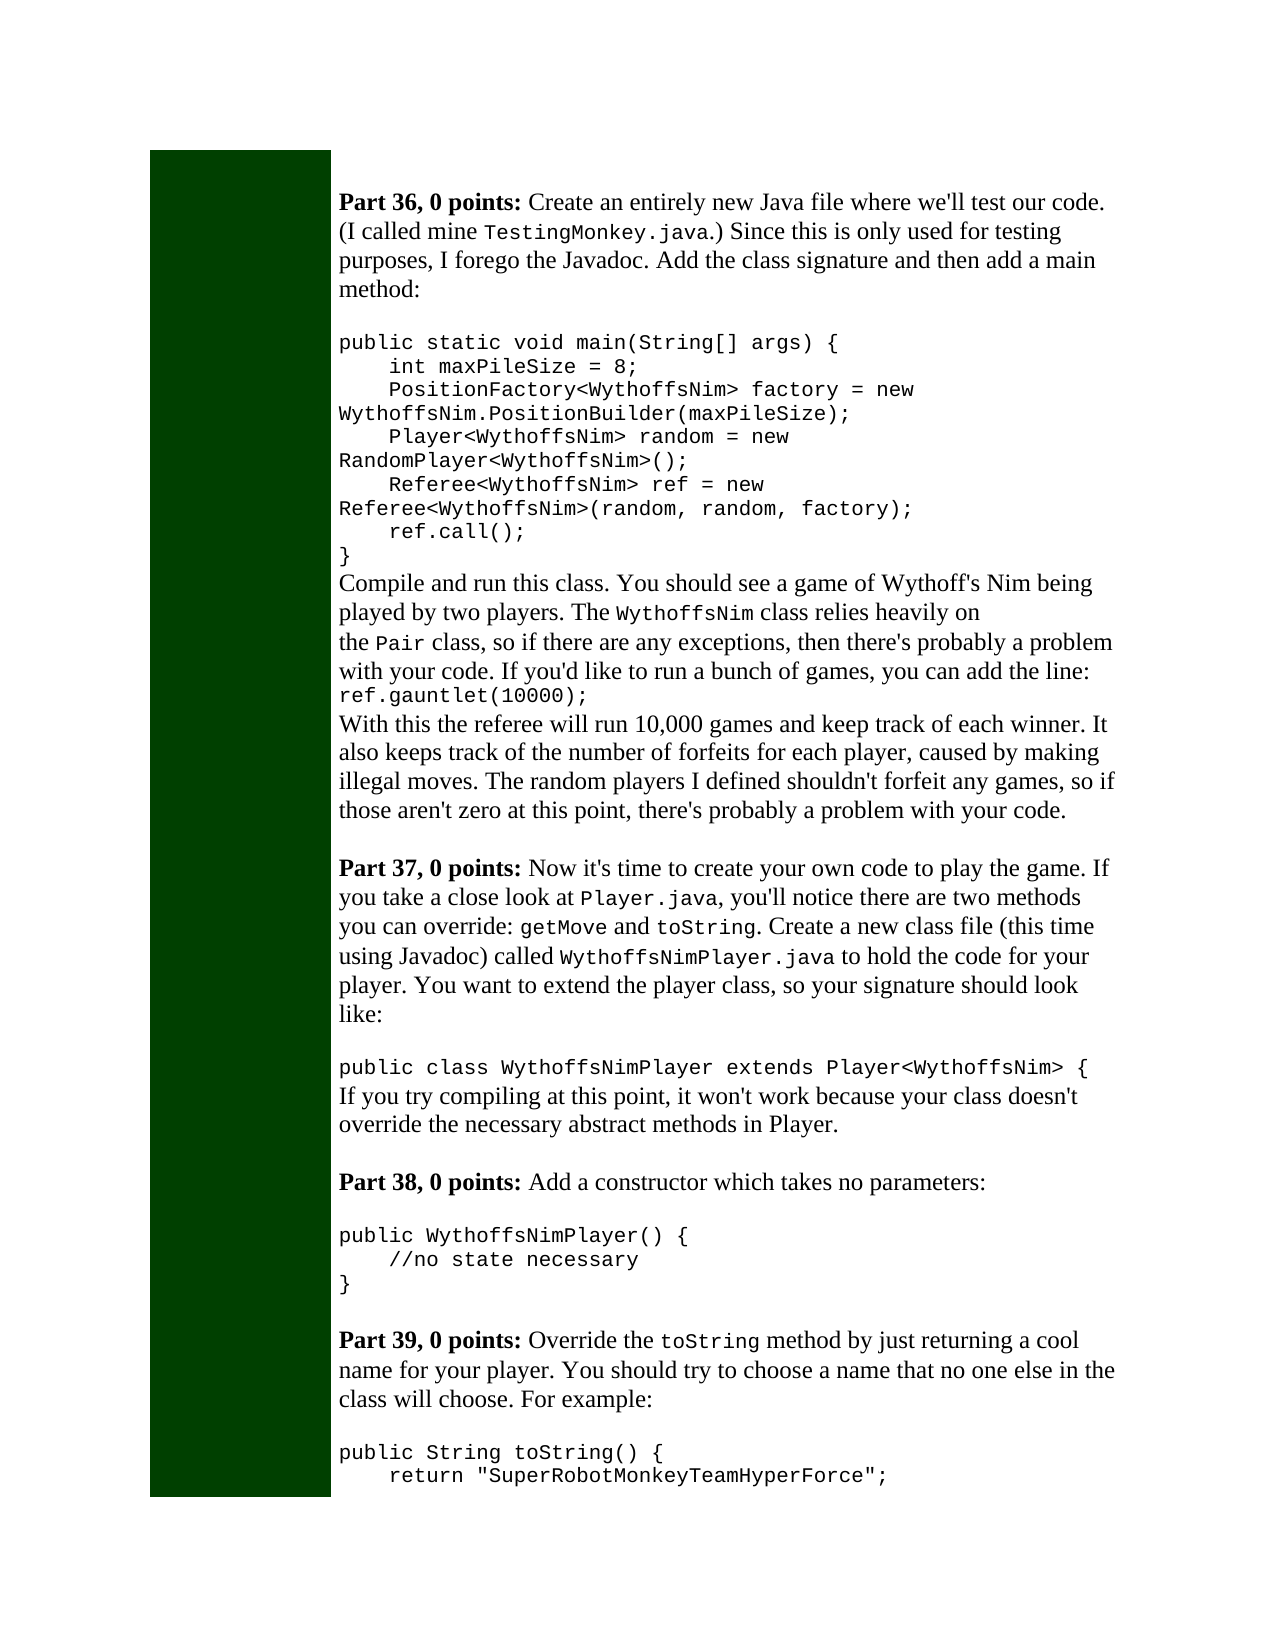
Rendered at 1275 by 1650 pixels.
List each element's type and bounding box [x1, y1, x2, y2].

table_cell [331, 150, 1125, 1497]
table_cell [150, 150, 331, 1497]
